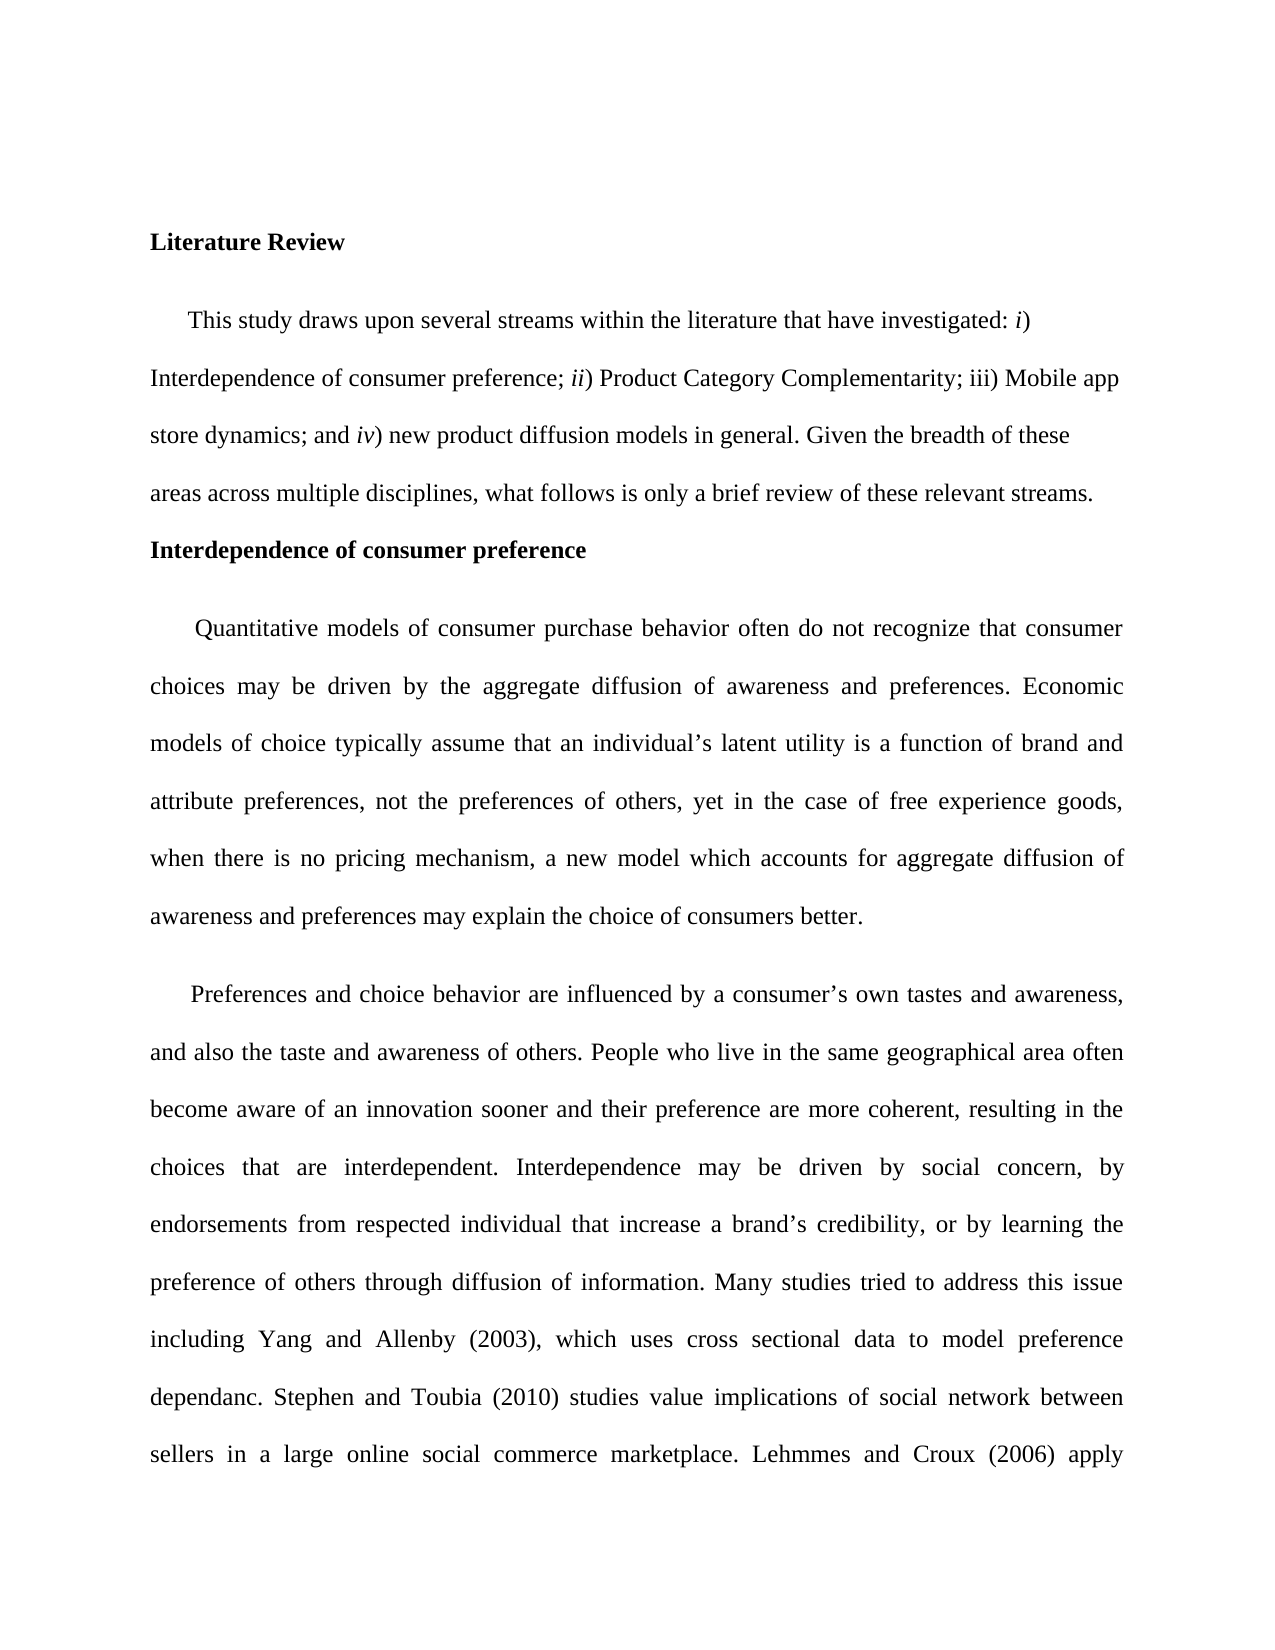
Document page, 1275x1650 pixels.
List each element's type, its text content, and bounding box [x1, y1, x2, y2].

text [150, 979, 1125, 1468]
text This study draws upon several streams within the literature that have investigated: i) Interdependence of consumer preference; ii) Product Category Complementarity; iii) Mobile app store dynamics; and iv) new product diffusion models in general. Given the breadth of these areas across multiple disciplines, what follows is only a brief review of these relevant streams. [150, 305, 1125, 506]
text Interdependence of consumer preference [150, 535, 1125, 564]
text Quantitative models of consumer purchase behavior often do not recognize that consumer choices may be driven by the aggregate diffusion of awareness and preferences. Economic models of choice typically assume that an individual’s latent utility is a function of brand and attribute preferences, not the preferences of others, yet in the case of free experience goods, when there is no pricing mechanism, a new model which accounts for aggregate diffusion of awareness and preferences may explain the choice of consumers better. [150, 613, 1125, 930]
text Literature Review [150, 227, 1125, 256]
